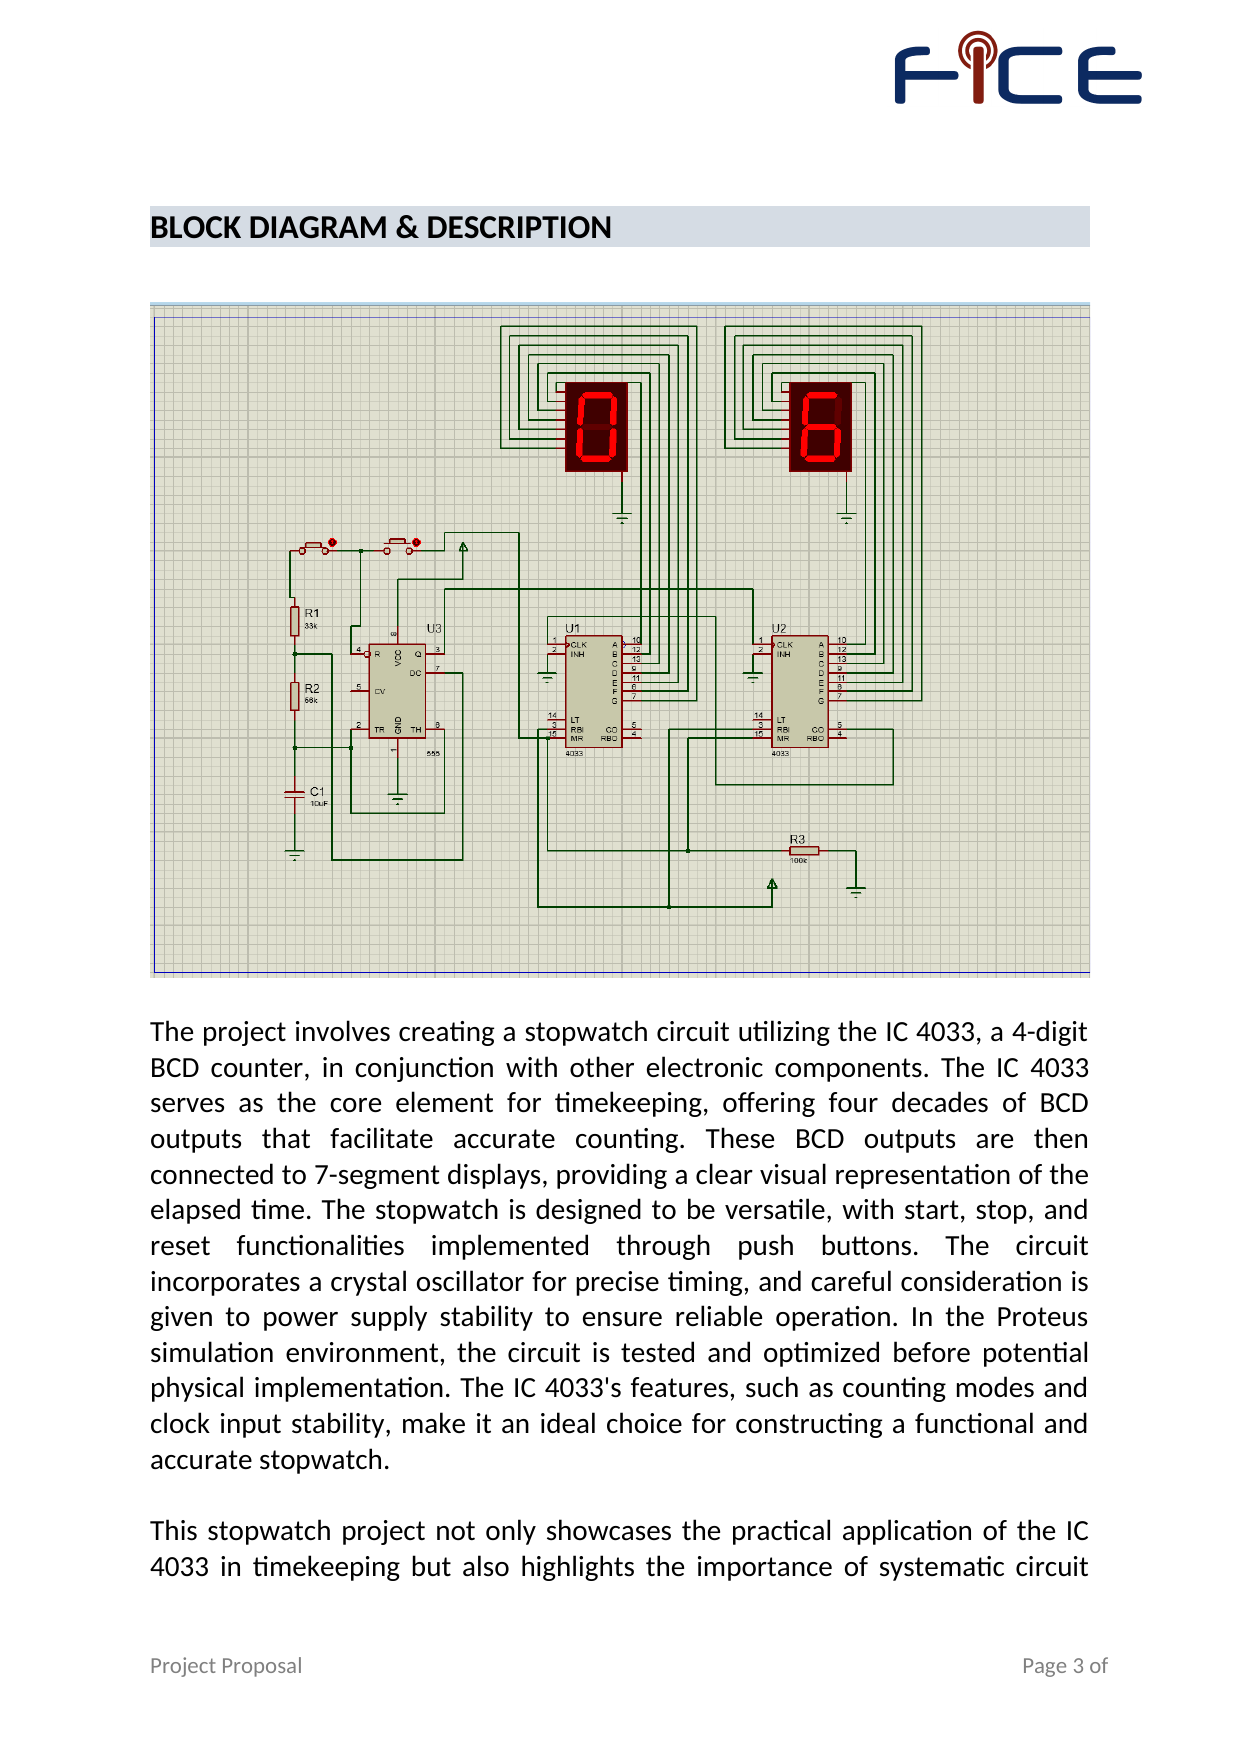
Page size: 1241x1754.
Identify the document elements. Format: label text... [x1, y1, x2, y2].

picture [886, 28, 1149, 107]
picture [150, 302, 1091, 978]
text BLOCK DIAGRAM & DESCRIPTION [150, 206, 1090, 247]
text The project involves creating a stopwatch circuit utilizing the IC 4033, a 4-digit BCD counter, in conjunction with other electronic components. The IC 4033 serves as the core element for timekeeping, offering four decades of BCD outputs that facilitate accurate counting. These BCD outputs are then connected to 7-segment displays, providing a clear visual representation of the elapsed time. The stopwatch is designed to be versatile, with start, stop, and reset functionalities implemented through push buttons. The circuit incorporates a crystal oscillator for precise timing, and careful consideration is given to power supply stability to ensure reliable operation. In the Proteus simulation environment, the circuit is tested and optimized before potential physical implementation. The IC 4033's features, such as counting modes and clock input stability, make it an ideal choice for constructing a functional and accurate stopwatch. [150, 1013, 1090, 1476]
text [150, 1512, 1090, 1583]
